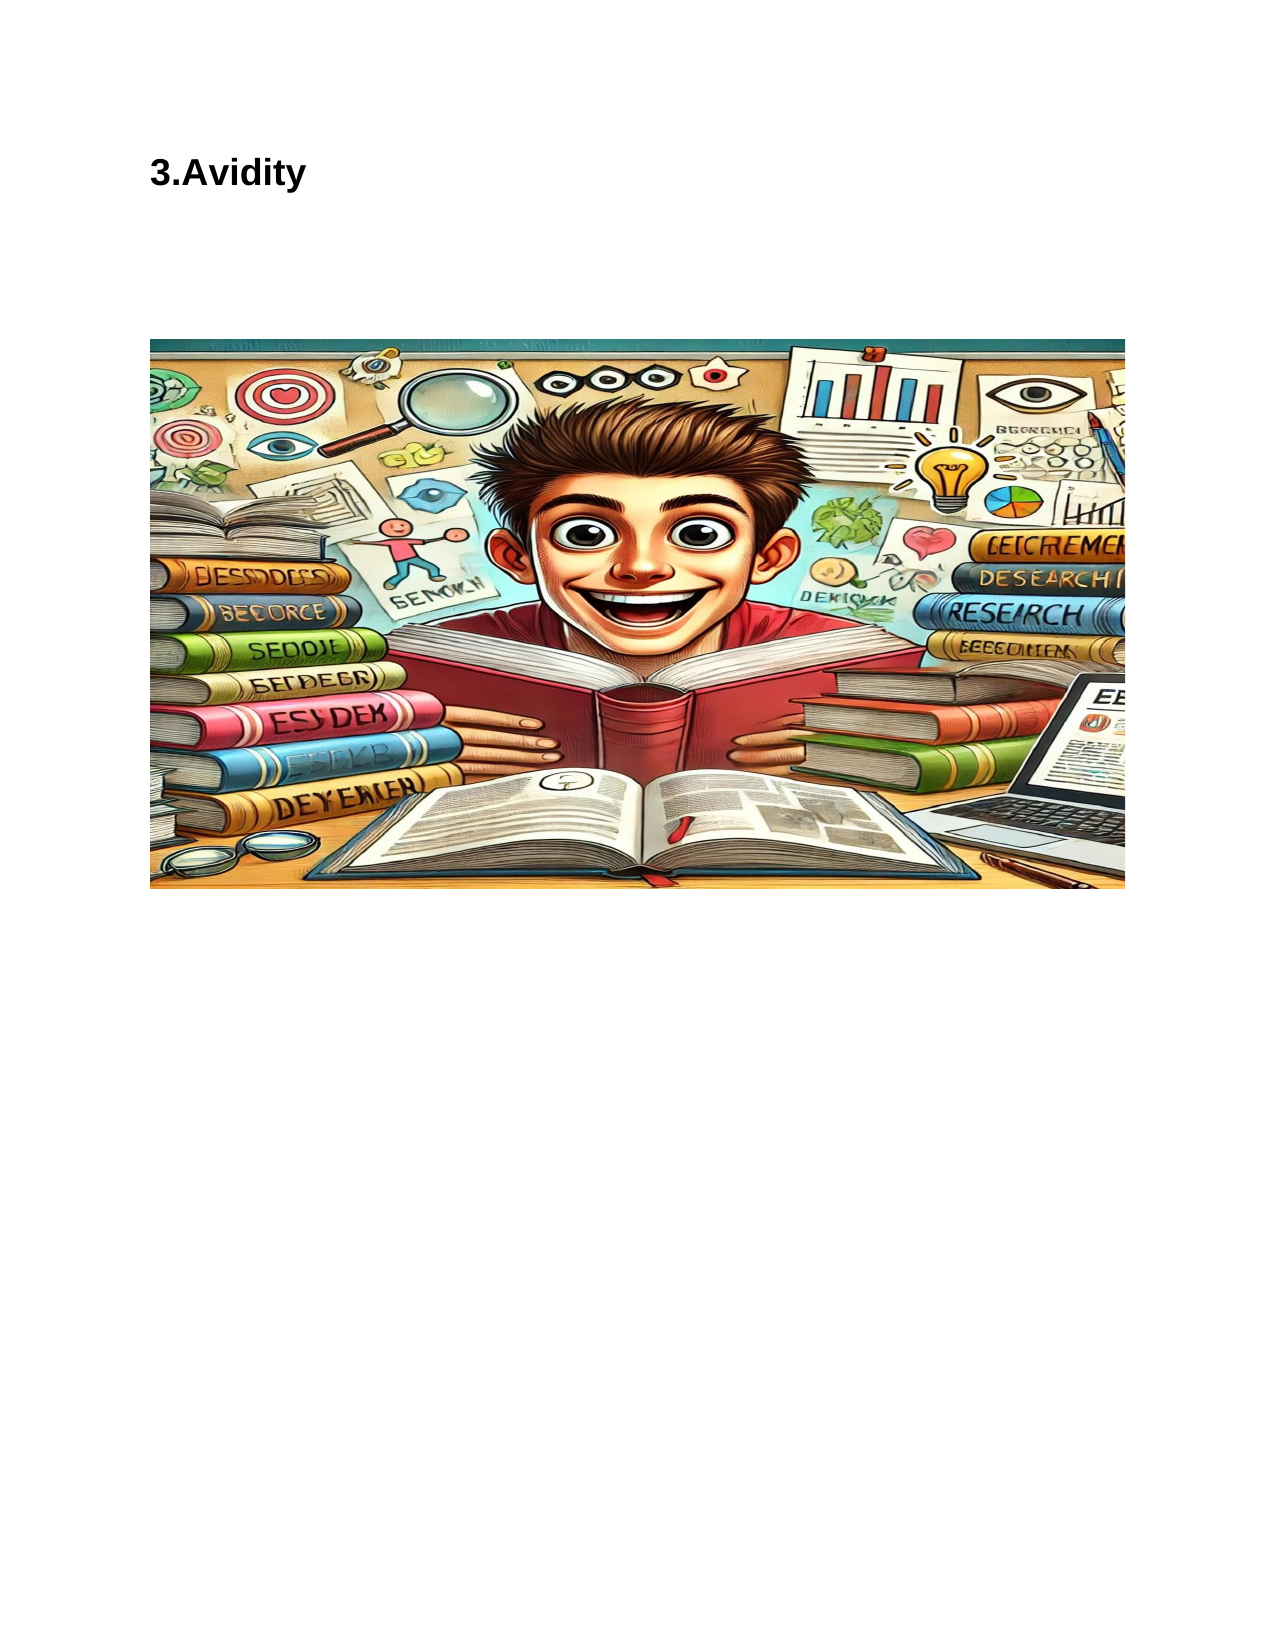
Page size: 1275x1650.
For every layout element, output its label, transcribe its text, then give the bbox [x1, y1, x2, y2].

picture [150, 339, 1125, 889]
text 3.Avidity [150, 150, 1125, 193]
